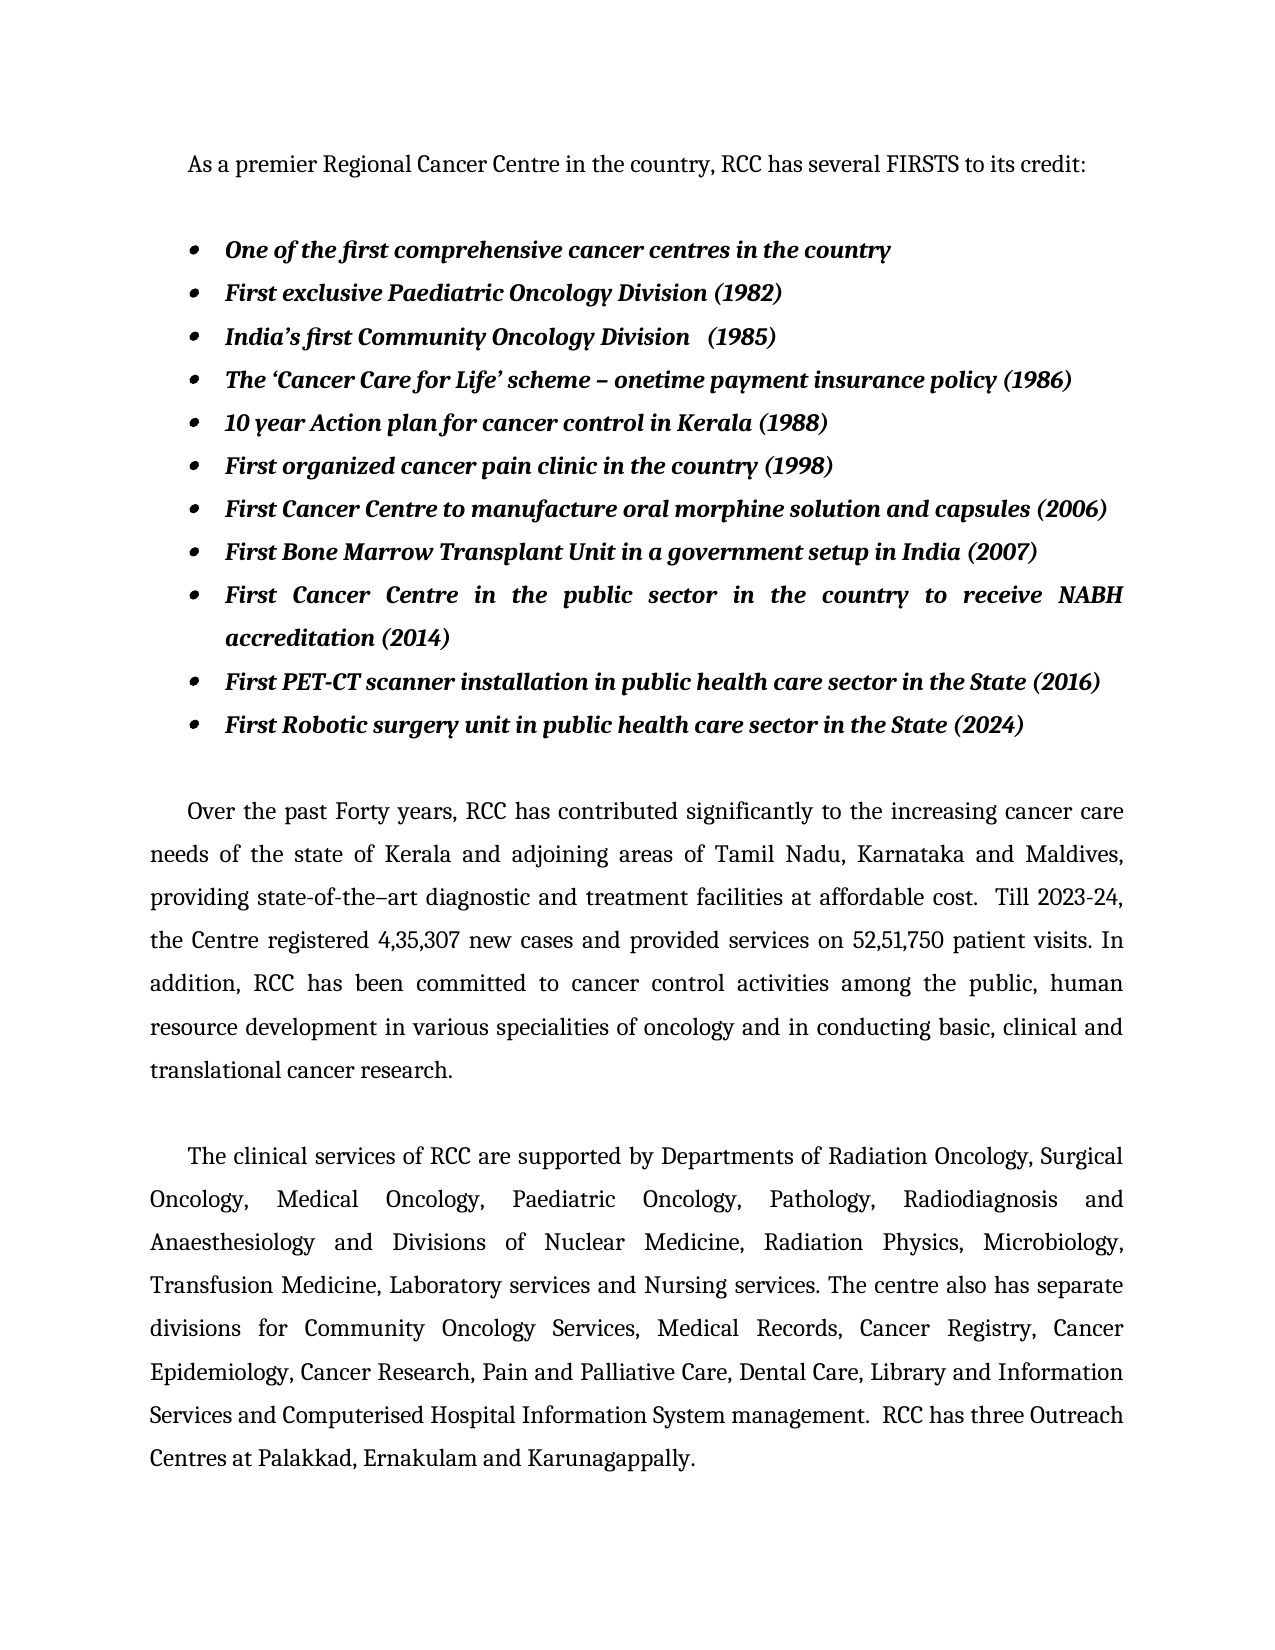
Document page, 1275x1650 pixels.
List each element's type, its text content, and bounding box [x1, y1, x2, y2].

list 10 year Action plan for cancer control in Kerala (1988) [187, 409, 1125, 437]
list First Bone Marrow Transplant Unit in a government setup in India (2007) [187, 538, 1125, 567]
list First Robotic surgery unit in public health care sector in the State (2024) [187, 711, 1125, 739]
text The clinical services of RCC are supported by Departments of Radiation Oncology, Surgical Oncology, Medical Oncology, Paediatric Oncology, Pathology, Radiodiagnosis and Anaesthesiology and Divisions of Nuclear Medicine, Radiation Physics, Microbiology, Transfusion Medicine, Laboratory services and Nursing services. The centre also has separate divisions for Community Oncology Services, Medical Records, Cancer Registry, Cancer Epidemiology, Cancer Research, Pain and Palliative Care, Dental Care, Library and Information Services and Computerised Hospital Information System management. RCC has three Outreach Centres at Palakkad, Ernakulam and Karunagappally. [150, 1142, 1125, 1472]
list First PET-CT scanner installation in public health care sector in the State (2016) [187, 667, 1125, 696]
text As a premier Regional Cancer Centre in the country, RCC has several FIRSTS to its credit: [150, 150, 1125, 179]
list First Cancer Centre in the public sector in the country to receive NABH accreditation (2014) [187, 581, 1125, 653]
list One of the first comprehensive cancer centres in the country [187, 236, 1125, 265]
text Over the past Forty years, RCC has contributed significantly to the increasing cancer care needs of the state of Kerala and adjoining areas of Tamil Nadu, Karnataka and Maldives, providing state-of-the–art diagnostic and treatment facilities at affordable cost. Till 2023-24, the Centre registered 4,35,307 new cases and provided services on 52,51,750 patient visits. In addition, RCC has been committed to cancer control activities among the public, human resource development in various specialities of oncology and in conducting basic, clinical and translational cancer research. [150, 797, 1125, 1084]
list First Cancer Centre to manufacture oral morphine solution and capsules (2006) [187, 495, 1125, 524]
list India’s first Community Oncology Division (1985) [187, 322, 1125, 351]
list The ‘Cancer Care for Life’ scheme – onetime payment insurance policy (1986) [187, 366, 1125, 394]
list First organized cancer pain clinic in the country (1998) [187, 452, 1125, 481]
list First exclusive Paediatric Oncology Division (1982) [187, 279, 1125, 308]
